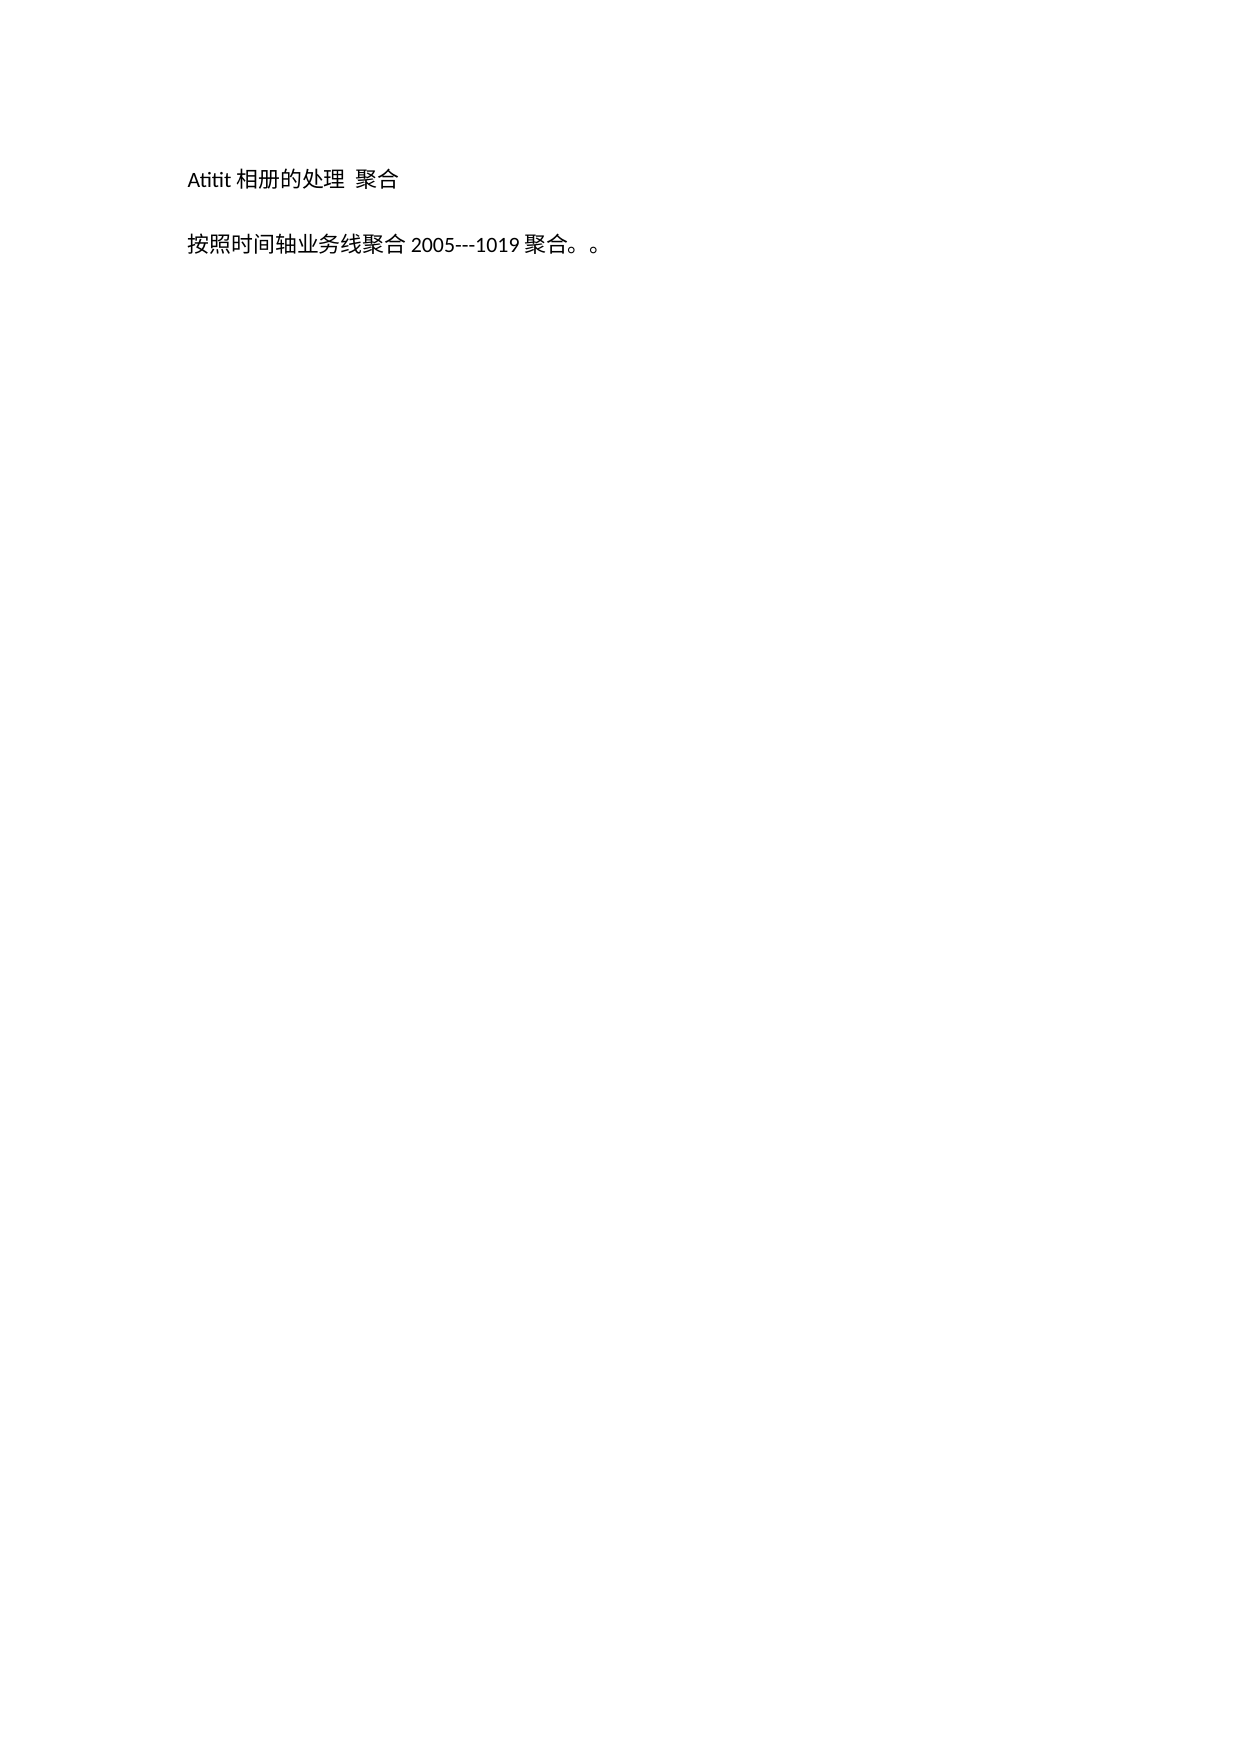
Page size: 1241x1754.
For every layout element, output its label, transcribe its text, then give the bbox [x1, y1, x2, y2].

text Atitit 相册的处理 聚合 [187, 162, 1053, 194]
text 按照时间轴业务线聚合2005---1019聚合。。 [187, 227, 1053, 259]
